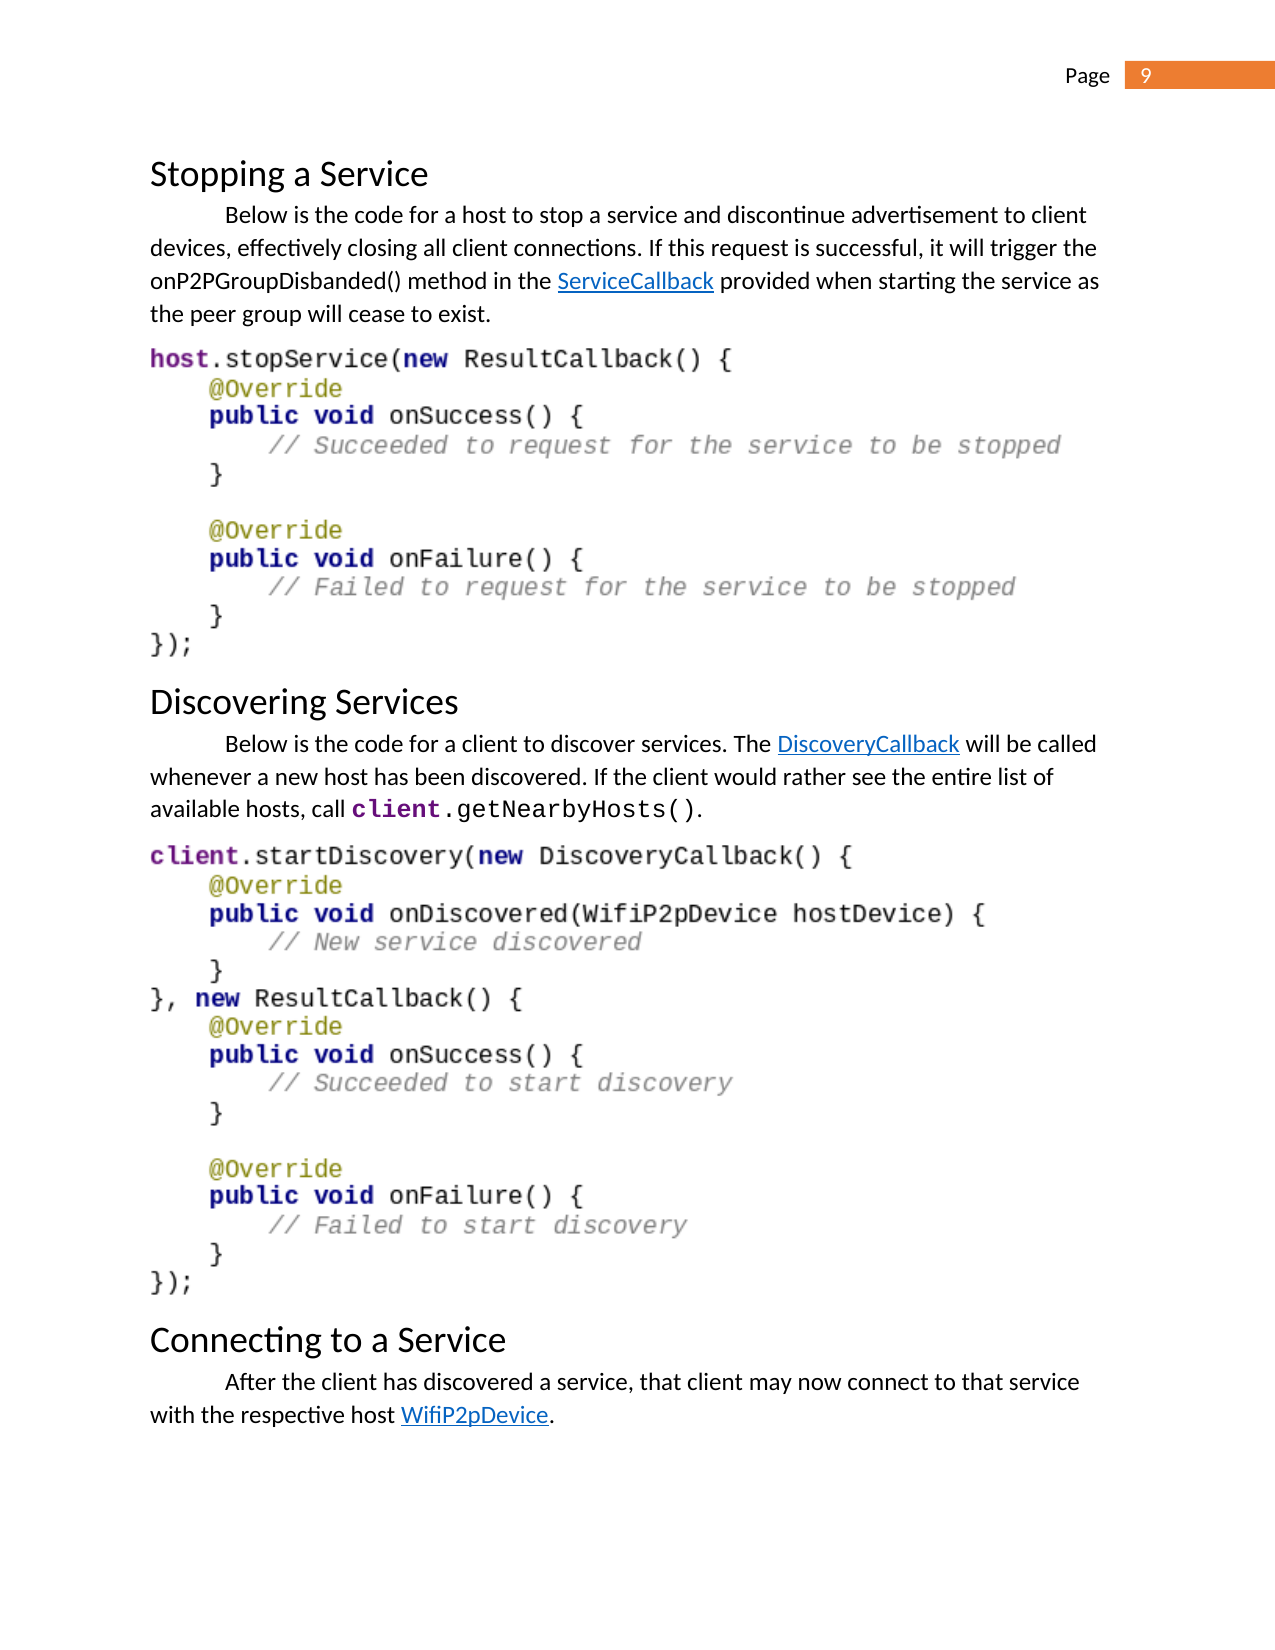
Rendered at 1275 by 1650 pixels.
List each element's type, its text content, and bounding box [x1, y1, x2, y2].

text Below is the code for a host to stop a service and discontinue advertisement to client devices, effectively closing all client connections. If this request is successful, it will trigger the onP2PGroupDisbanded() method in the ServiceCallback provided when starting the service as the peer group will cease to exist. [150, 199, 1125, 329]
subtitle Discovering Services [150, 678, 1125, 724]
text Below is the code for a client to discover services. The DiscoveryCallback will be called whenever a new host has been discovered. If the client would rather see the entire list of available hosts, call client.getNearbyHosts(). [150, 728, 1125, 825]
subtitle Stopping a Service [150, 150, 1125, 196]
text After the client has discovered a service, that client may now connect to that service with the respective host WifiP2pDevice. [150, 1366, 1125, 1429]
subtitle Connecting to a Service [150, 1316, 1125, 1362]
